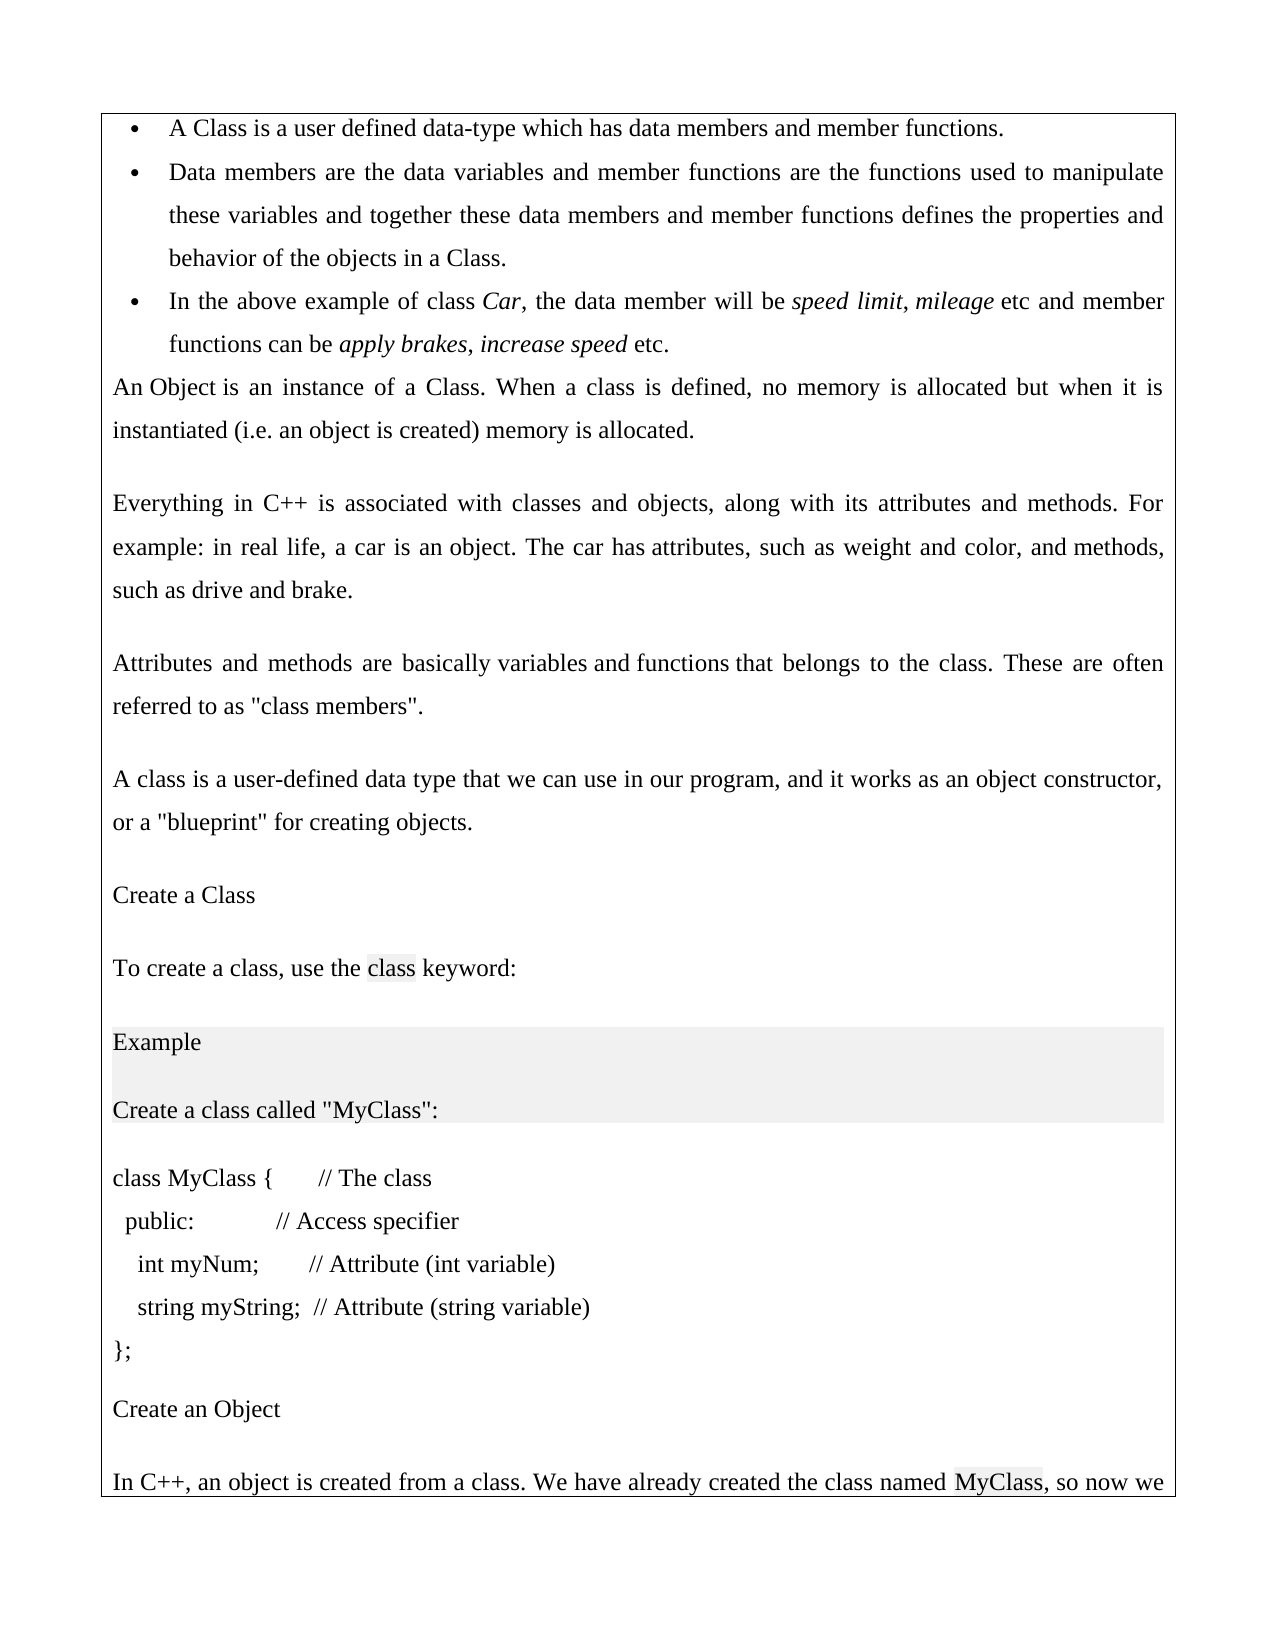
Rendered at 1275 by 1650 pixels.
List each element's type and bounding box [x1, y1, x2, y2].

table_header [102, 114, 1175, 1496]
